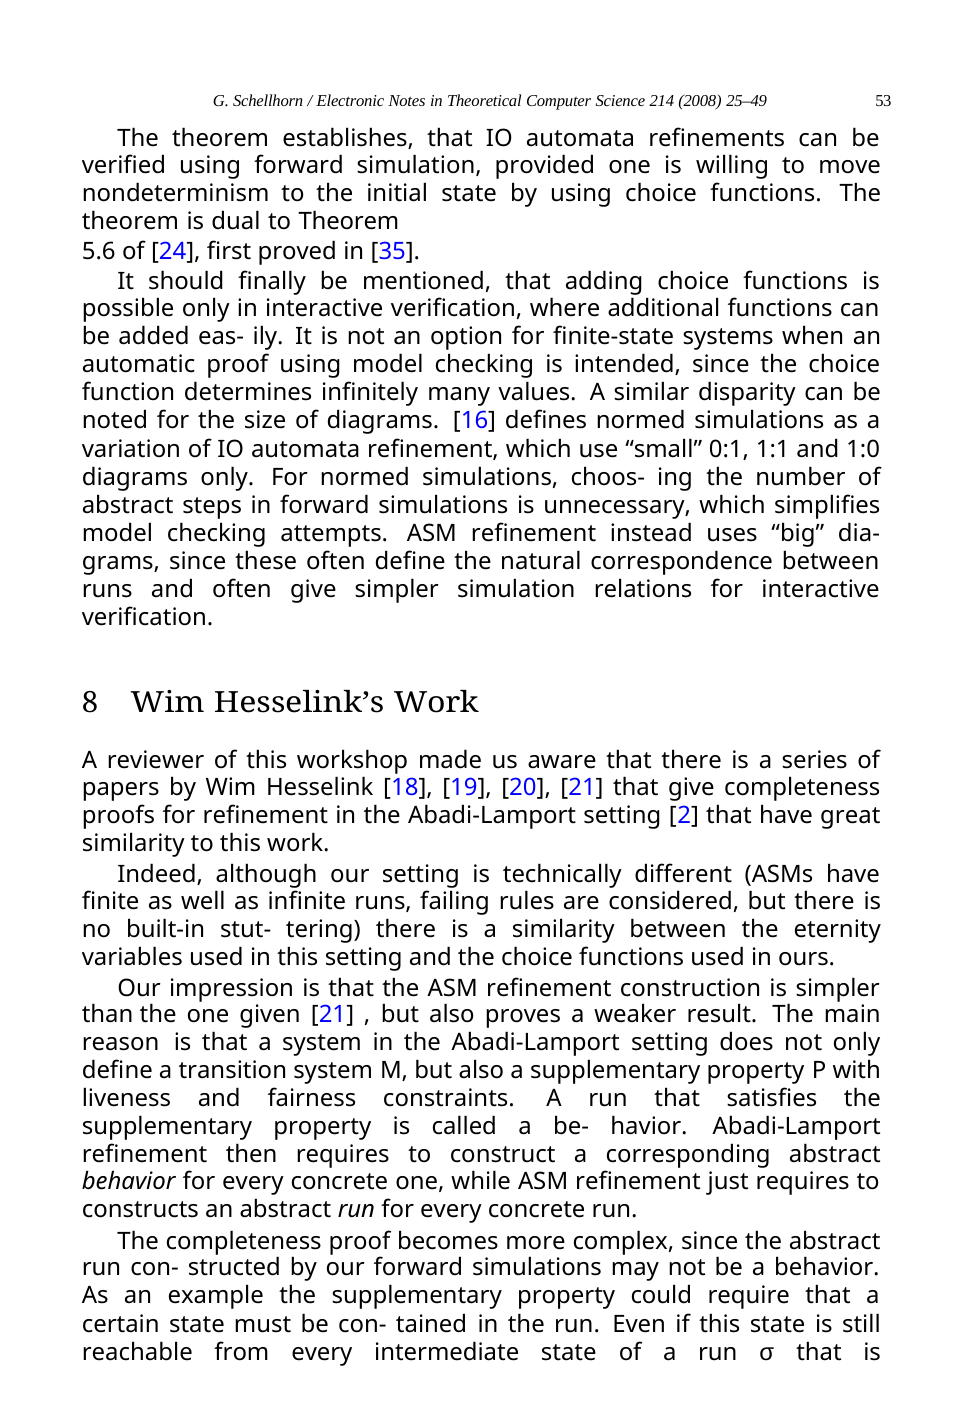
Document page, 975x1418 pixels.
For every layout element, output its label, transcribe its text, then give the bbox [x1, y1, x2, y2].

text 5.6 of [24], first proved in [35]. [82, 236, 939, 265]
subtitle Wim Hesselink’s Work [82, 681, 939, 721]
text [82, 1227, 881, 1367]
text Our impression is that the ASM refinement construction is simpler than the one given [21] , but also proves a weaker result. The main reason is that a system in the Abadi-Lamport setting does not only define a transition system M, but also a supplementary property P with liveness and fairness constraints. A run that satisfies the supplementary property is called a be- havior. Abadi-Lamport refinement then requires to construct a corresponding abstract behavior for every concrete one, while ASM refinement just requires to constructs an abstract run for every concrete run. [82, 974, 881, 1224]
text The theorem establishes, that IO automata refinements can be verified using forward simulation, provided one is willing to move nondeterminism to the initial state by using choice functions. The theorem is dual to Theorem [82, 124, 881, 236]
text It should finally be mentioned, that adding choice functions is possible only in interactive verification, where additional functions can be added eas- ily. It is not an option for finite-state systems when an automatic proof using model checking is intended, since the choice function determines infinitely many values. A similar disparity can be noted for the size of diagrams. [16] defines normed simulations as a variation of IO automata refinement, which use “small” 0:1, 1:1 and 1:0 diagrams only. For normed simulations, choos- ing the number of abstract steps in forward simulations is unnecessary, which simplifies model checking attempts. ASM refinement instead uses “big” dia- grams, since these often define the natural correspondence between runs and often give simpler simulation relations for interactive verification. [82, 267, 881, 633]
text A reviewer of this workshop made us aware that there is a series of papers by Wim Hesselink [18], [19], [20], [21] that give completeness proofs for refinement in the Abadi-Lamport setting [2] that have great similarity to this work. [82, 746, 881, 858]
text Indeed, although our setting is technically different (ASMs have finite as well as infinite runs, failing rules are considered, but there is no built-in stut- tering) there is a similarity between the eternity variables used in this setting and the choice functions used in ours. [82, 860, 881, 972]
